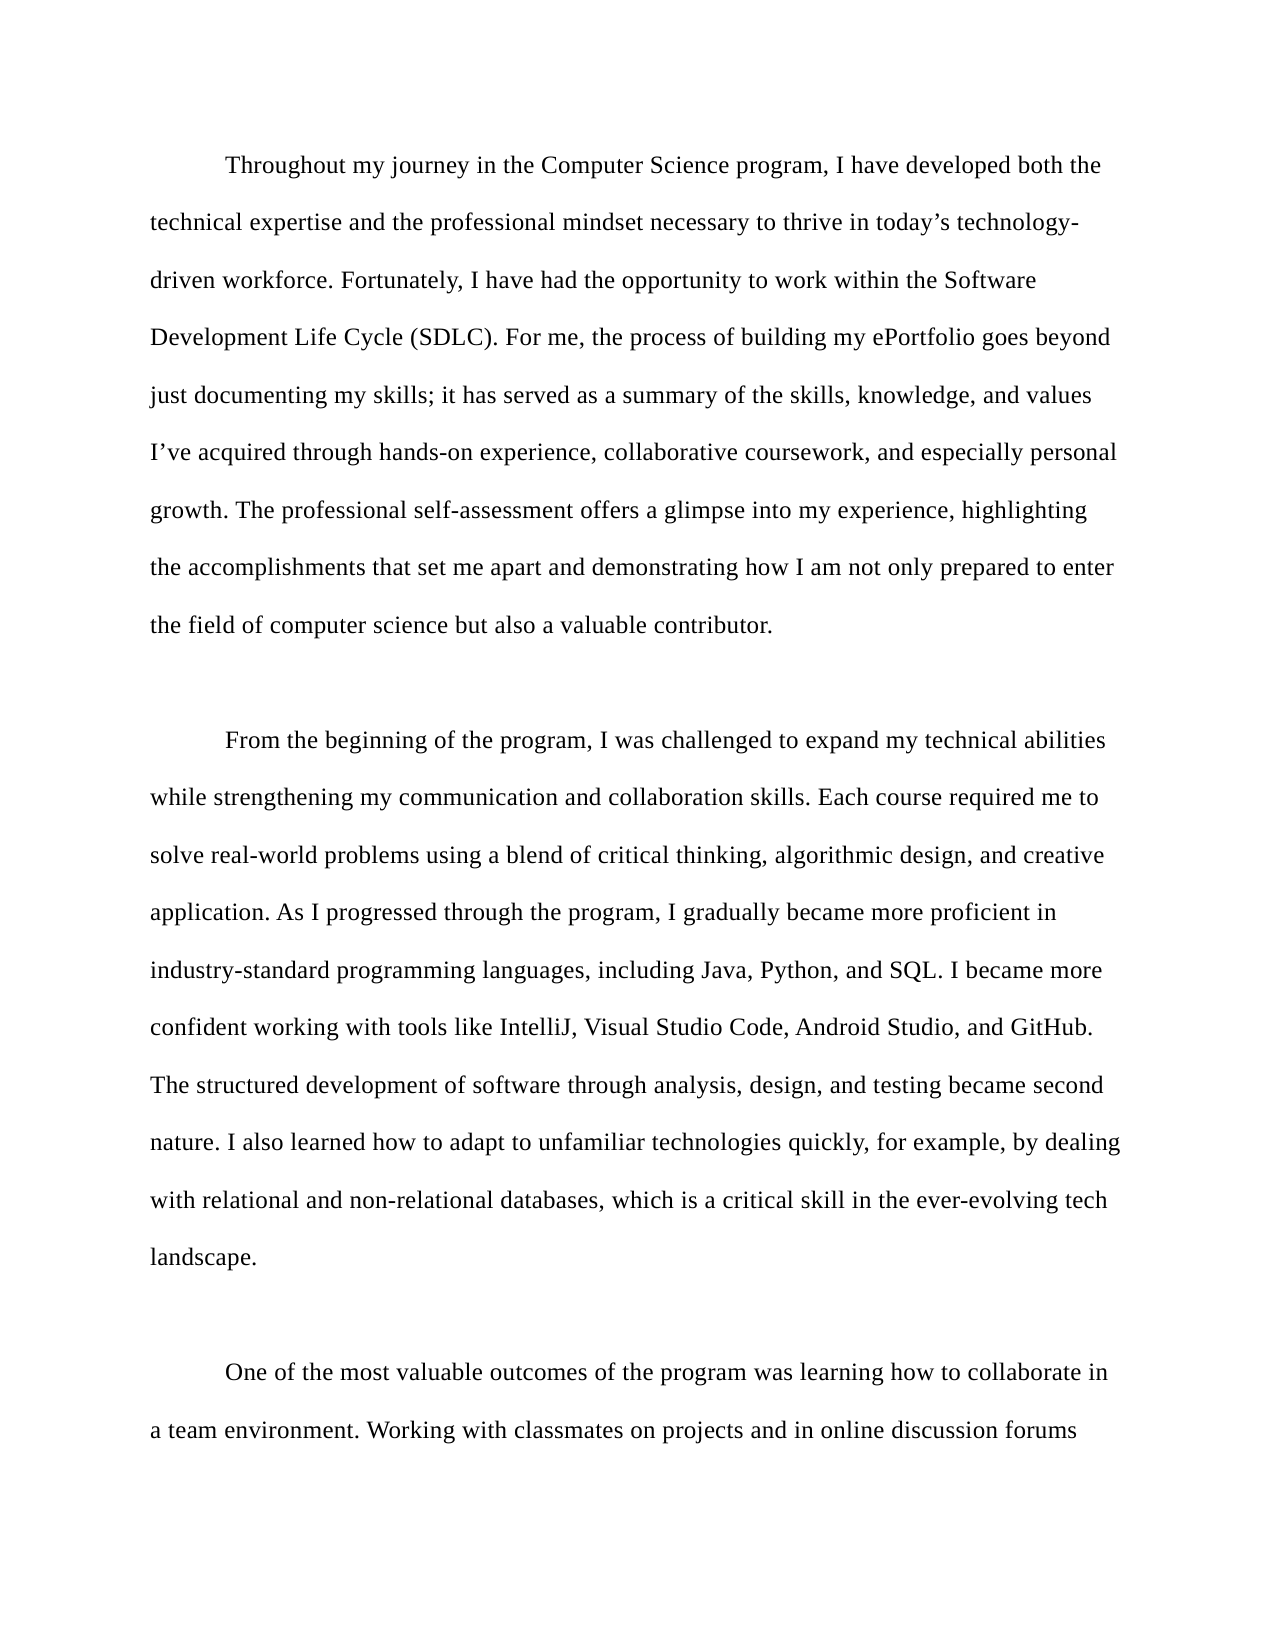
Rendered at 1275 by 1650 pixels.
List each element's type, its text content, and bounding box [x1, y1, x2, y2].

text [150, 1357, 1125, 1444]
text From the beginning of the program, I was challenged to expand my technical abilities while strengthening my communication and collaboration skills. Each course required me to solve real-world problems using a blend of critical thinking, algorithmic design, and creative application. As I progressed through the program, I gradually became more proficient in industry-standard programming languages, including Java, Python, and SQL. I became more confident working with tools like IntelliJ, Visual Studio Code, Android Studio, and GitHub. The structured development of software through analysis, design, and testing became second nature. I also learned how to adapt to unfamiliar technologies quickly, for example, by dealing with relational and non-relational databases, which is a critical skill in the ever-evolving tech landscape. [150, 725, 1125, 1271]
text Throughout my journey in the Computer Science program, I have developed both the technical expertise and the professional mindset necessary to thrive in today’s technology-driven workforce. Fortunately, I have had the opportunity to work within the Software Development Life Cycle (SDLC). For me, the process of building my ePortfolio goes beyond just documenting my skills; it has served as a summary of the skills, knowledge, and values I’ve acquired through hands-on experience, collaborative coursework, and especially personal growth. The professional self-assessment offers a glimpse into my experience, highlighting the accomplishments that set me apart and demonstrating how I am not only prepared to enter the field of computer science but also a valuable contributor. [150, 150, 1125, 639]
